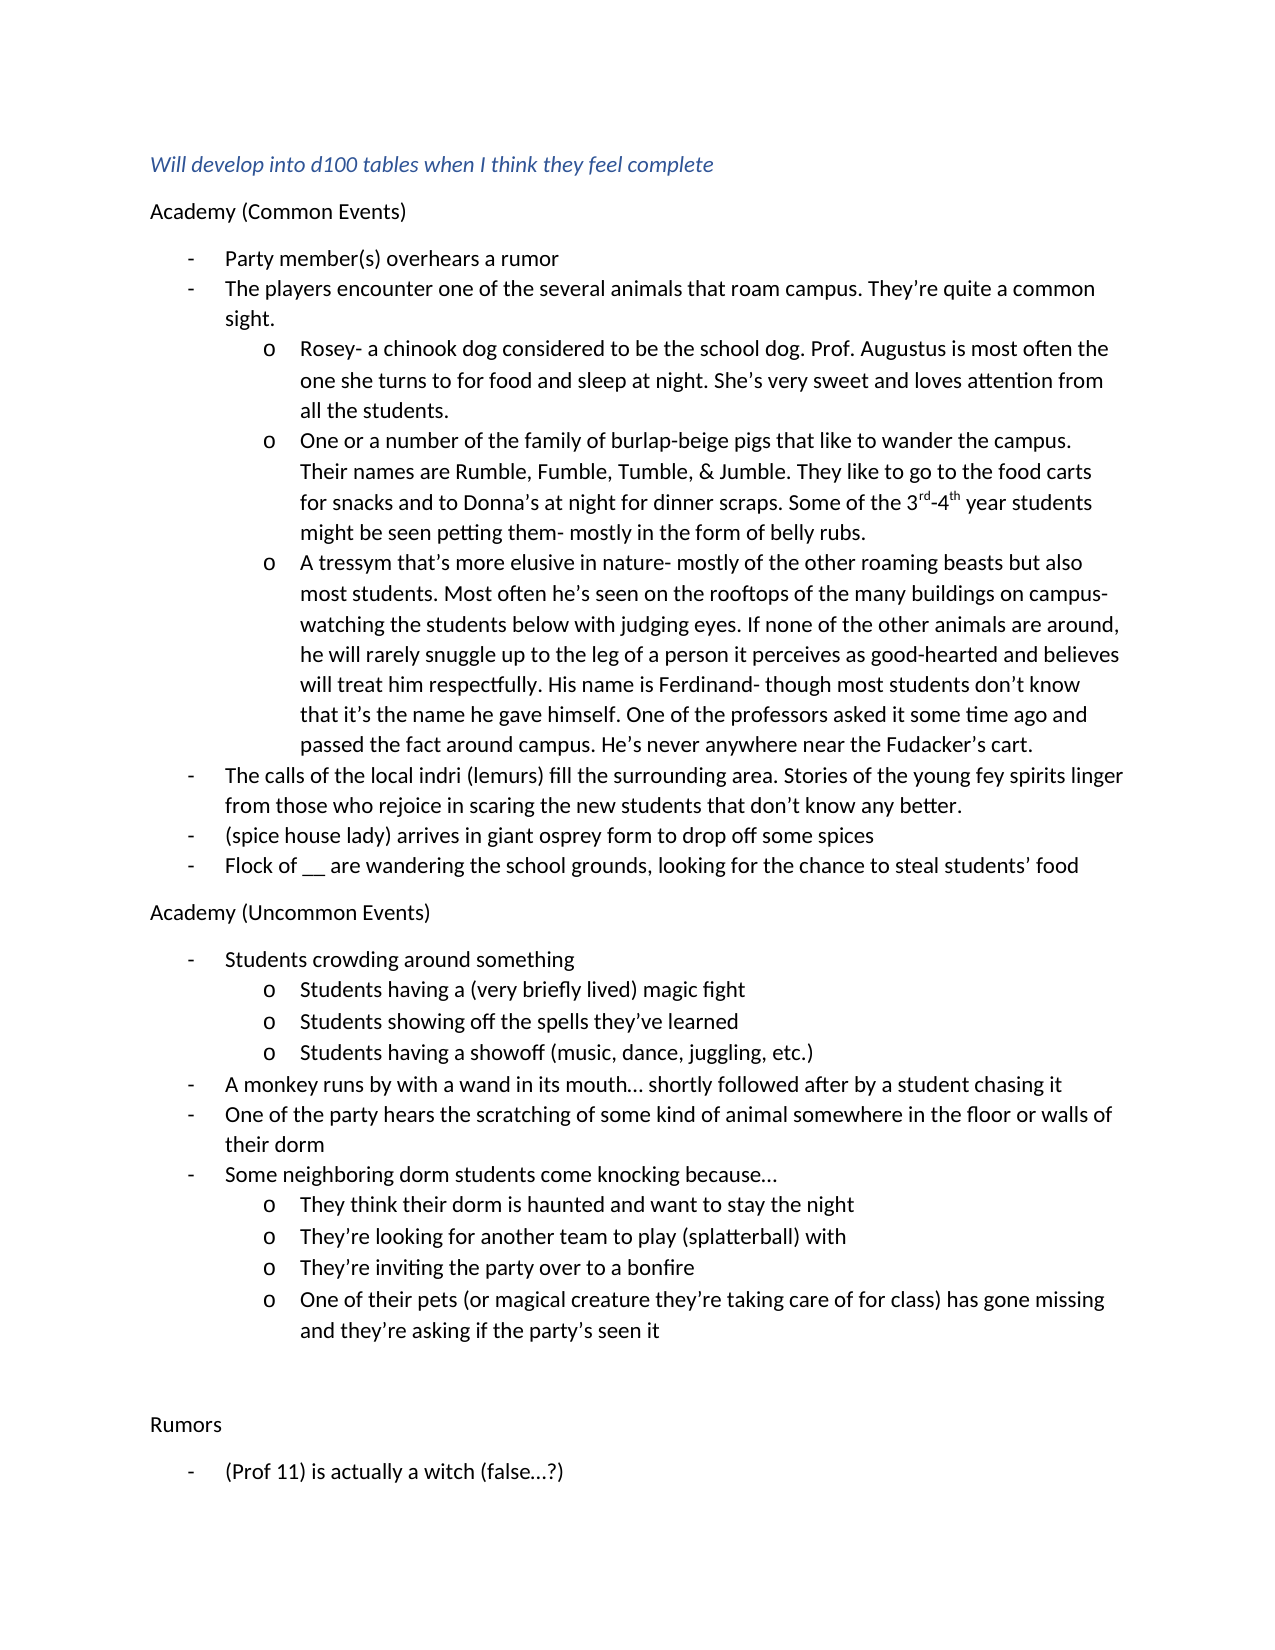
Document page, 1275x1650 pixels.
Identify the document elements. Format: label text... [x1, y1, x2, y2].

list The calls of the local indri (lemurs) fill the surrounding area. Stories of the young fey spirits linger from those who rejoice in scaring the new students that don’t know any better. [187, 761, 1125, 819]
list Party member(s) overhears a rumor [187, 244, 1125, 272]
text Will develop into d100 tables when I think they feel complete [150, 150, 1125, 178]
list Students showing off the spells they’ve learned [262, 1007, 1125, 1036]
list Students having a showoff (music, dance, juggling, etc.) [262, 1038, 1125, 1067]
list Flock of __ are wandering the school grounds, looking for the chance to steal students’ food [187, 851, 1125, 879]
list The players encounter one of the several animals that roam campus. They’re quite a common sight. [187, 274, 1125, 332]
text Rumors [150, 1410, 1125, 1438]
list They’re inviting the party over to a bonfire [262, 1253, 1125, 1283]
list One of their pets (or magical creature they’re taking care of for class) has gone missing and they’re asking if the party’s seen it [262, 1285, 1125, 1344]
list One or a number of the family of burlap-beige pigs that like to wander the campus. Their names are Rumble, Fumble, Tumble, & Jumble. They like to go to the food carts for snacks and to Donna’s at night for dinner scraps. Some of the 3rd-4th year students might be seen petting them- mostly in the form of belly rubs. [262, 426, 1125, 546]
list One of the party hears the scratching of some kind of animal somewhere in the floor or walls of their dorm [187, 1100, 1125, 1158]
list A monkey runs by with a wand in its mouth… shortly followed after by a student chasing it [187, 1070, 1125, 1098]
list (Prof 11) is actually a witch (false…?) [187, 1457, 1125, 1485]
text Academy (Uncommon Events) [150, 898, 1125, 926]
list (spice house lady) arrives in giant osprey form to drop off some spices [187, 821, 1125, 849]
list Students crowding around something [187, 945, 1125, 973]
text Academy (Common Events) [150, 197, 1125, 225]
list A tressym that’s more elusive in nature- mostly of the other roaming beasts but also most students. Most often he’s seen on the rooftops of the many buildings on campus- watching the students below with judging eyes. If none of the other animals are around, he will rarely snuggle up to the leg of a person it perceives as good-hearted and believes will treat him respectfully. His name is Ferdinand- though most students don’t know that it’s the name he gave himself. One of the professors asked it some time ago and passed the fact around campus. He’s never anywhere near the Fudacker’s cart. [262, 548, 1125, 758]
list They’re looking for another team to play (splatterball) with [262, 1222, 1125, 1251]
list Rosey- a chinook dog considered to be the school dog. Prof. Augustus is most often the one she turns to for food and sleep at night. She’s very sweet and loves attention from all the students. [262, 334, 1125, 424]
list They think their dorm is haunted and want to stay the night [262, 1191, 1125, 1220]
list Some neighboring dorm students come knocking because… [187, 1160, 1125, 1188]
list Students having a (very briefly lived) magic fight [262, 975, 1125, 1004]
